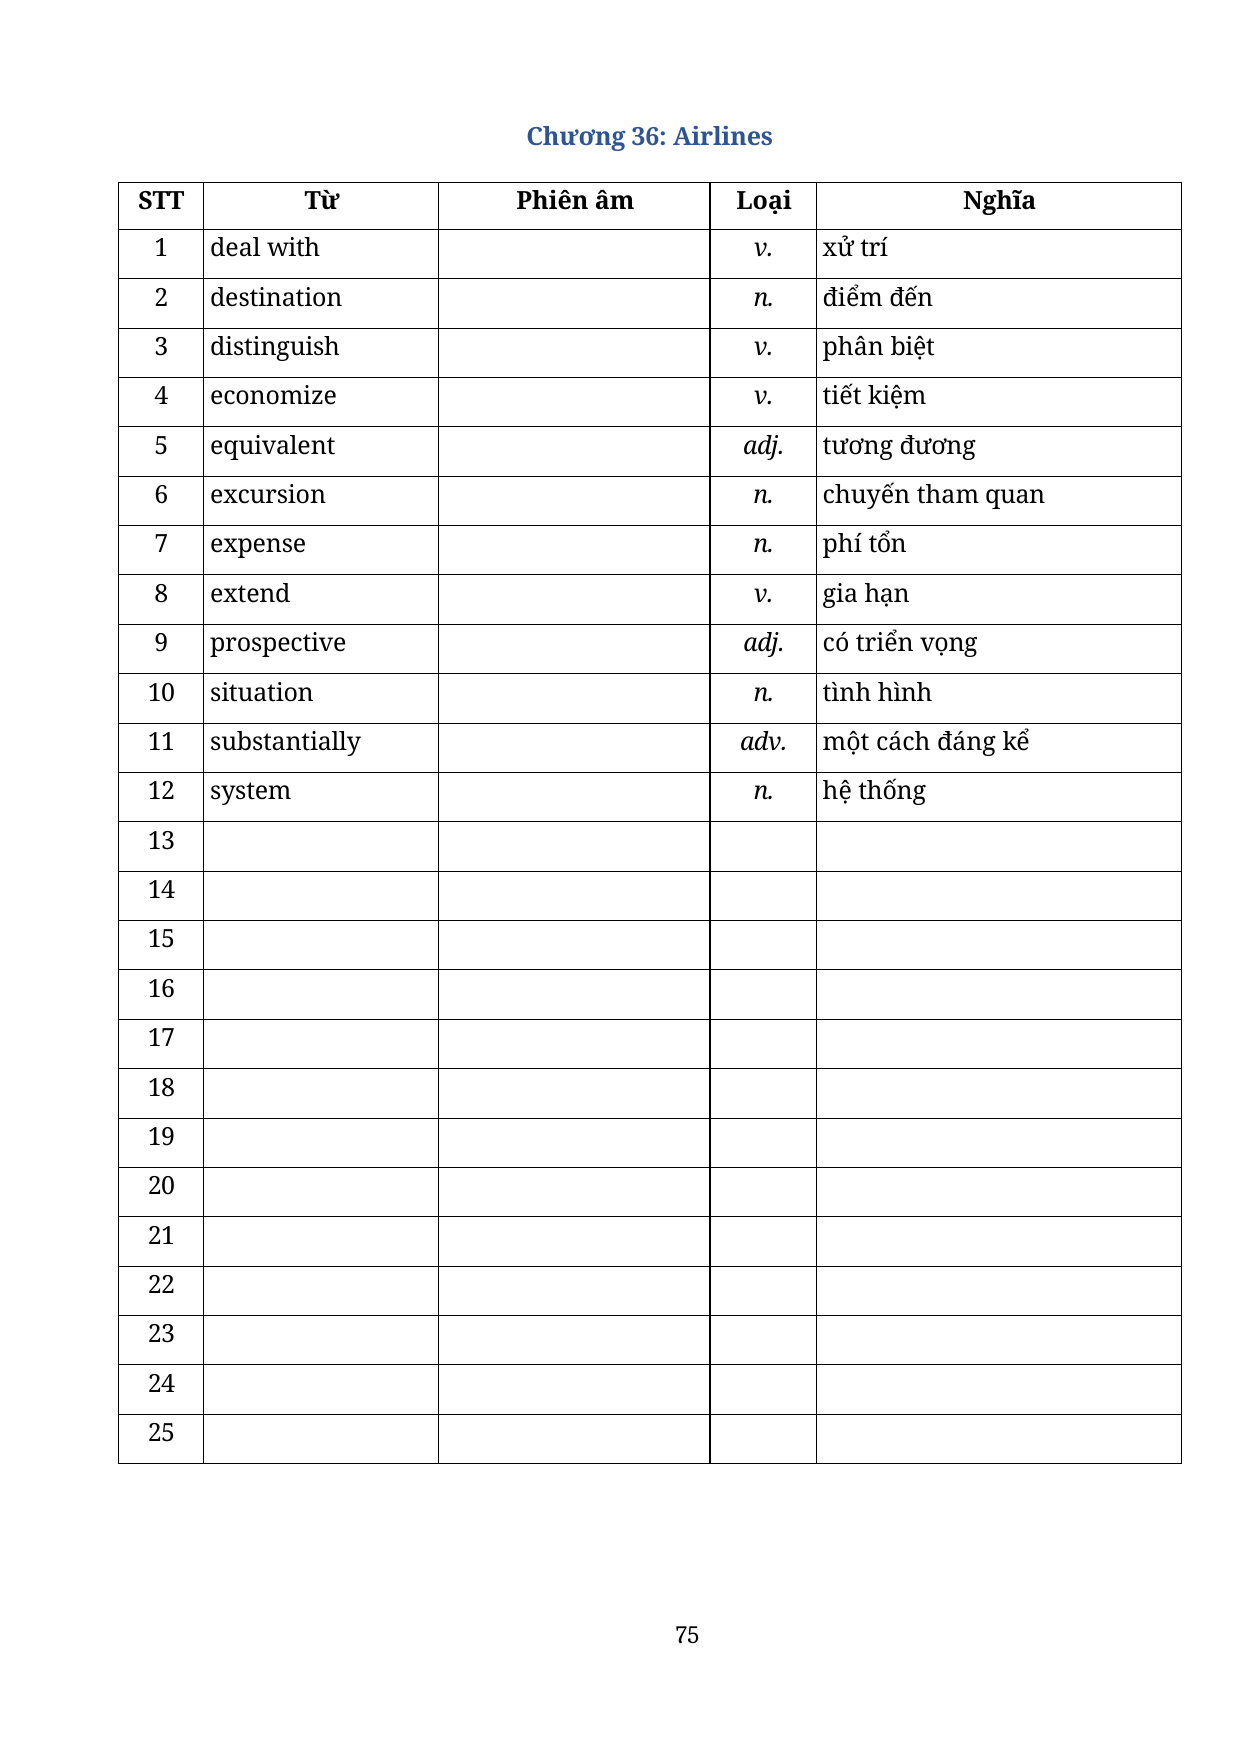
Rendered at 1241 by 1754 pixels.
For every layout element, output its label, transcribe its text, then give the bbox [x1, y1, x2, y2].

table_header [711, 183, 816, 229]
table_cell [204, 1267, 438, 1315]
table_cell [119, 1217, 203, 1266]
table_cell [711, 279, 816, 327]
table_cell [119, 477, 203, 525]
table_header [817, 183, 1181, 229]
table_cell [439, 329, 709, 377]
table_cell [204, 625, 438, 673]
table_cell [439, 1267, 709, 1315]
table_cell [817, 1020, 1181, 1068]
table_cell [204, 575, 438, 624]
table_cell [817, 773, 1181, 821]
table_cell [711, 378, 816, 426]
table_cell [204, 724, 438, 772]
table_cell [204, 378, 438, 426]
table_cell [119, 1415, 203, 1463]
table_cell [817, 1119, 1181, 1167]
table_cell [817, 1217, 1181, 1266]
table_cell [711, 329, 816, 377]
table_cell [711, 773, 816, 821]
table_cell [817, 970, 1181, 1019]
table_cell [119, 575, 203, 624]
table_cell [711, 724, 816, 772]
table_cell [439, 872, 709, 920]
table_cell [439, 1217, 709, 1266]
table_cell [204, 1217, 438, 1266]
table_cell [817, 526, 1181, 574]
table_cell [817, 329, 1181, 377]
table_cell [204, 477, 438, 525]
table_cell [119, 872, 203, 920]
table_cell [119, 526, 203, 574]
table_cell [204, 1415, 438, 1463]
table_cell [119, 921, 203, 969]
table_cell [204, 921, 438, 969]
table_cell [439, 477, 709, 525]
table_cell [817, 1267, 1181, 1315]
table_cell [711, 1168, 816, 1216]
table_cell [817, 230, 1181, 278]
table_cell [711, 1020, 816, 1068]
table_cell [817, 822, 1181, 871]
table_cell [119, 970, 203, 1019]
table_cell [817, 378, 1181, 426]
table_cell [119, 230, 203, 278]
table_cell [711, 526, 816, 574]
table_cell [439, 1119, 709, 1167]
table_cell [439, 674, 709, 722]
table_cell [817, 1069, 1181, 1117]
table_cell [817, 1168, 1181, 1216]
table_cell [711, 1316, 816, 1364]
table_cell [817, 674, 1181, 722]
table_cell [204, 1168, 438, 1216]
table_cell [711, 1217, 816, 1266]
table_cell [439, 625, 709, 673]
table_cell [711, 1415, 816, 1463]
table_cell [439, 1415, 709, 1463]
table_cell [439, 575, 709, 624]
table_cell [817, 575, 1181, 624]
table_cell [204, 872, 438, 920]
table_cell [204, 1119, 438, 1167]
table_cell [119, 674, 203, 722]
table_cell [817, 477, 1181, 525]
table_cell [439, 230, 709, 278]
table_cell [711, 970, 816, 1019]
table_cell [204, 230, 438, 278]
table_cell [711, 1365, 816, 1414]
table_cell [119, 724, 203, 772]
subtitle Airlines [118, 118, 1181, 152]
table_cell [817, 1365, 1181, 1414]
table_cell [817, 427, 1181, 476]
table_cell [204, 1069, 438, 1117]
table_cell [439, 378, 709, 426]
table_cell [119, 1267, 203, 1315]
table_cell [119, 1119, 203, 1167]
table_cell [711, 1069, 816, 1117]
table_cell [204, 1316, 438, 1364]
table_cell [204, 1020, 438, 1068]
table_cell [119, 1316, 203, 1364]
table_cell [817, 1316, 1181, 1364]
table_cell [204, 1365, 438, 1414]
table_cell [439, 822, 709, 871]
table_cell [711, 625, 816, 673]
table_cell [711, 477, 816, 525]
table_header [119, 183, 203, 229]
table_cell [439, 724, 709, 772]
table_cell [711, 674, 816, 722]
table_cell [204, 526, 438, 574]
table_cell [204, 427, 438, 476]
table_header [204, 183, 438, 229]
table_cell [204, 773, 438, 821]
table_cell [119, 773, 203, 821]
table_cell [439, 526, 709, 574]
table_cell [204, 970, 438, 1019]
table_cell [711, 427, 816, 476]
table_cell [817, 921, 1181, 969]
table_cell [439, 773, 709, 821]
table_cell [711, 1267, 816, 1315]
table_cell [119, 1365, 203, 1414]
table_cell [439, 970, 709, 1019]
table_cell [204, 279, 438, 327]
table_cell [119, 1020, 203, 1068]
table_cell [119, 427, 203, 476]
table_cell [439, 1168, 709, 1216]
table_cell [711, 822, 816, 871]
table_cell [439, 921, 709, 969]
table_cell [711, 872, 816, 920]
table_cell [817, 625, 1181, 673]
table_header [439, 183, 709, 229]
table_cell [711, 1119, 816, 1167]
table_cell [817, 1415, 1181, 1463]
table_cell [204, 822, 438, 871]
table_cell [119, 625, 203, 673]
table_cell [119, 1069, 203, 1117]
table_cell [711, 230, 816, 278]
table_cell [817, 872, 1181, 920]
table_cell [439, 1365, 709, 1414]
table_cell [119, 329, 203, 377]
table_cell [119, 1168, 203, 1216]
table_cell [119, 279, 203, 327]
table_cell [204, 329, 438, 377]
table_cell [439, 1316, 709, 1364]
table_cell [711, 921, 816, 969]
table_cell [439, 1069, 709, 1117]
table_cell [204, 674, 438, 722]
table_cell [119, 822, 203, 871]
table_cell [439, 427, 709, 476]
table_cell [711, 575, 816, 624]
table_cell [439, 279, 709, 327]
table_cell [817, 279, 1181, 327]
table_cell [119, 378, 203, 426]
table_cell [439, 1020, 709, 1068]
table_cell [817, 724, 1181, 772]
